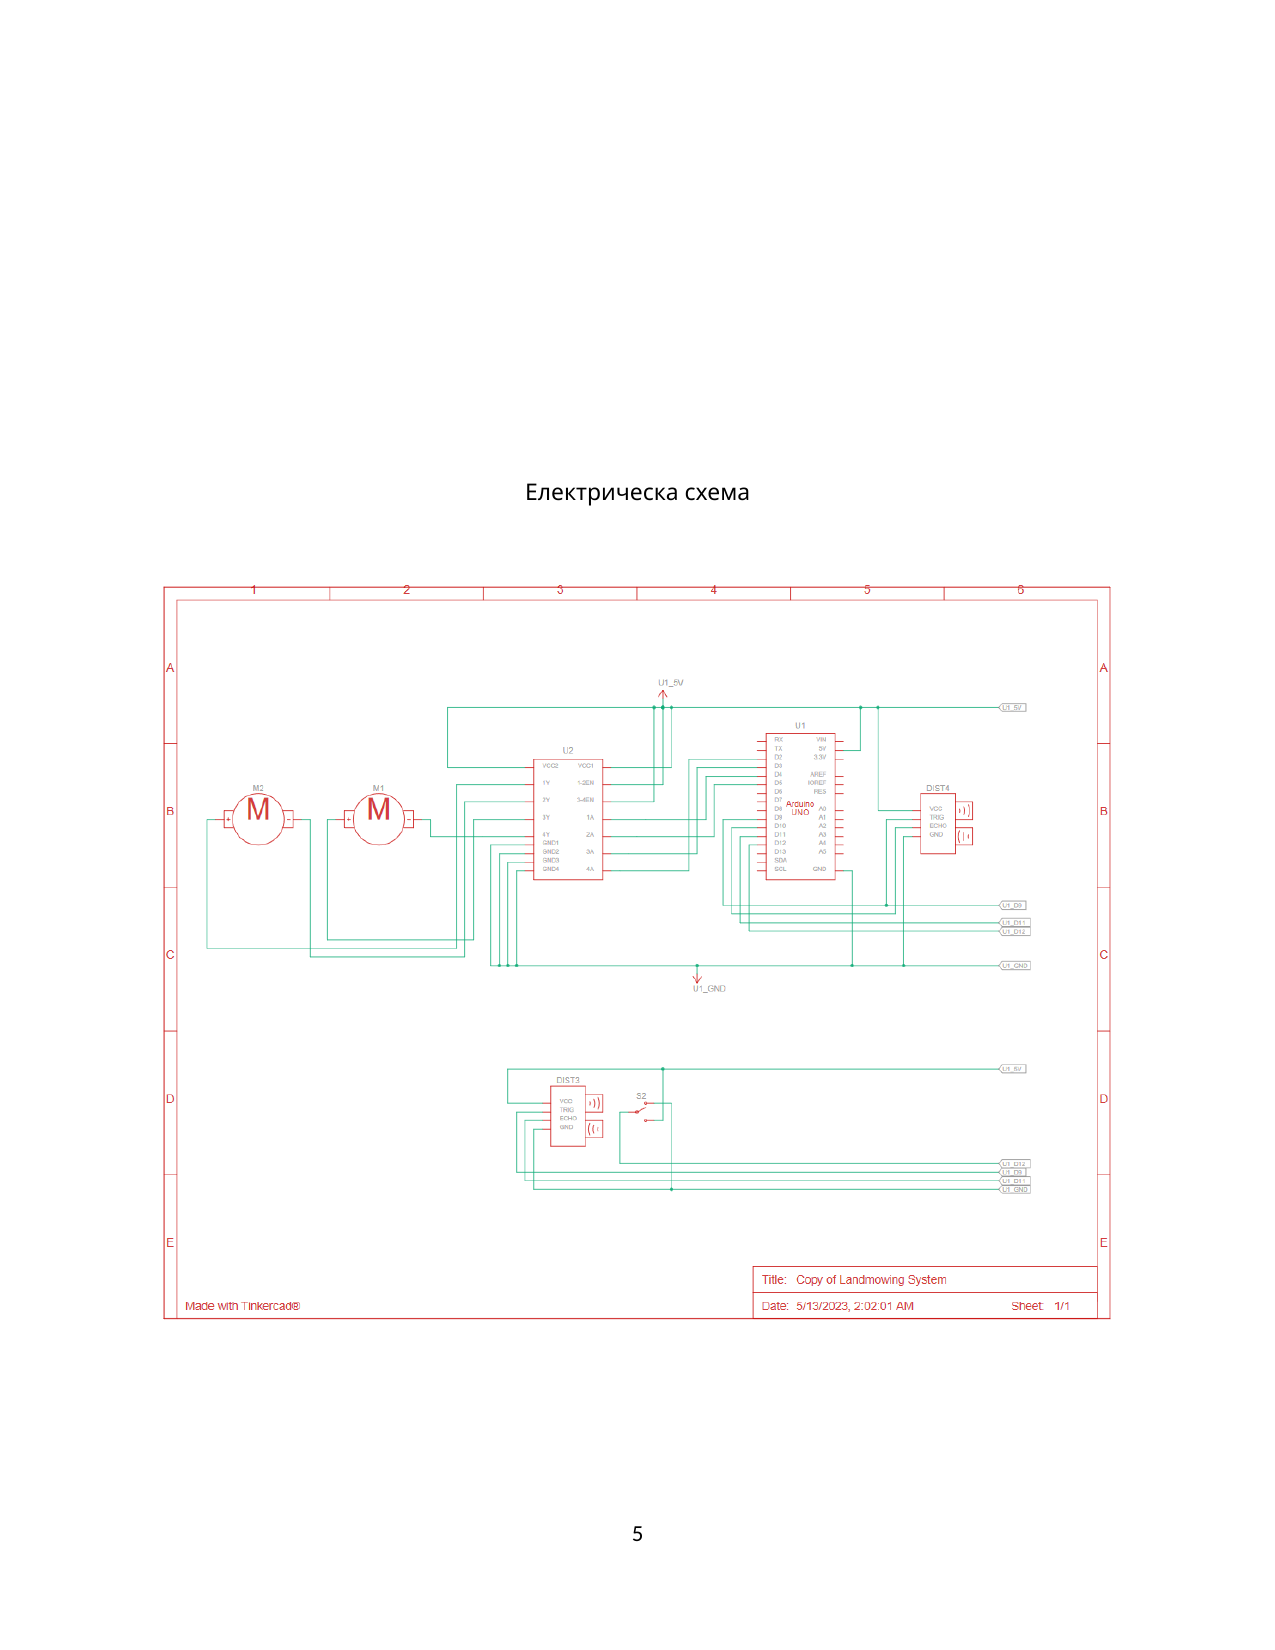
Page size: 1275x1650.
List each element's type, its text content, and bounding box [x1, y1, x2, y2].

picture [147, 576, 1128, 1327]
text Електрическа схема [148, 476, 1127, 507]
